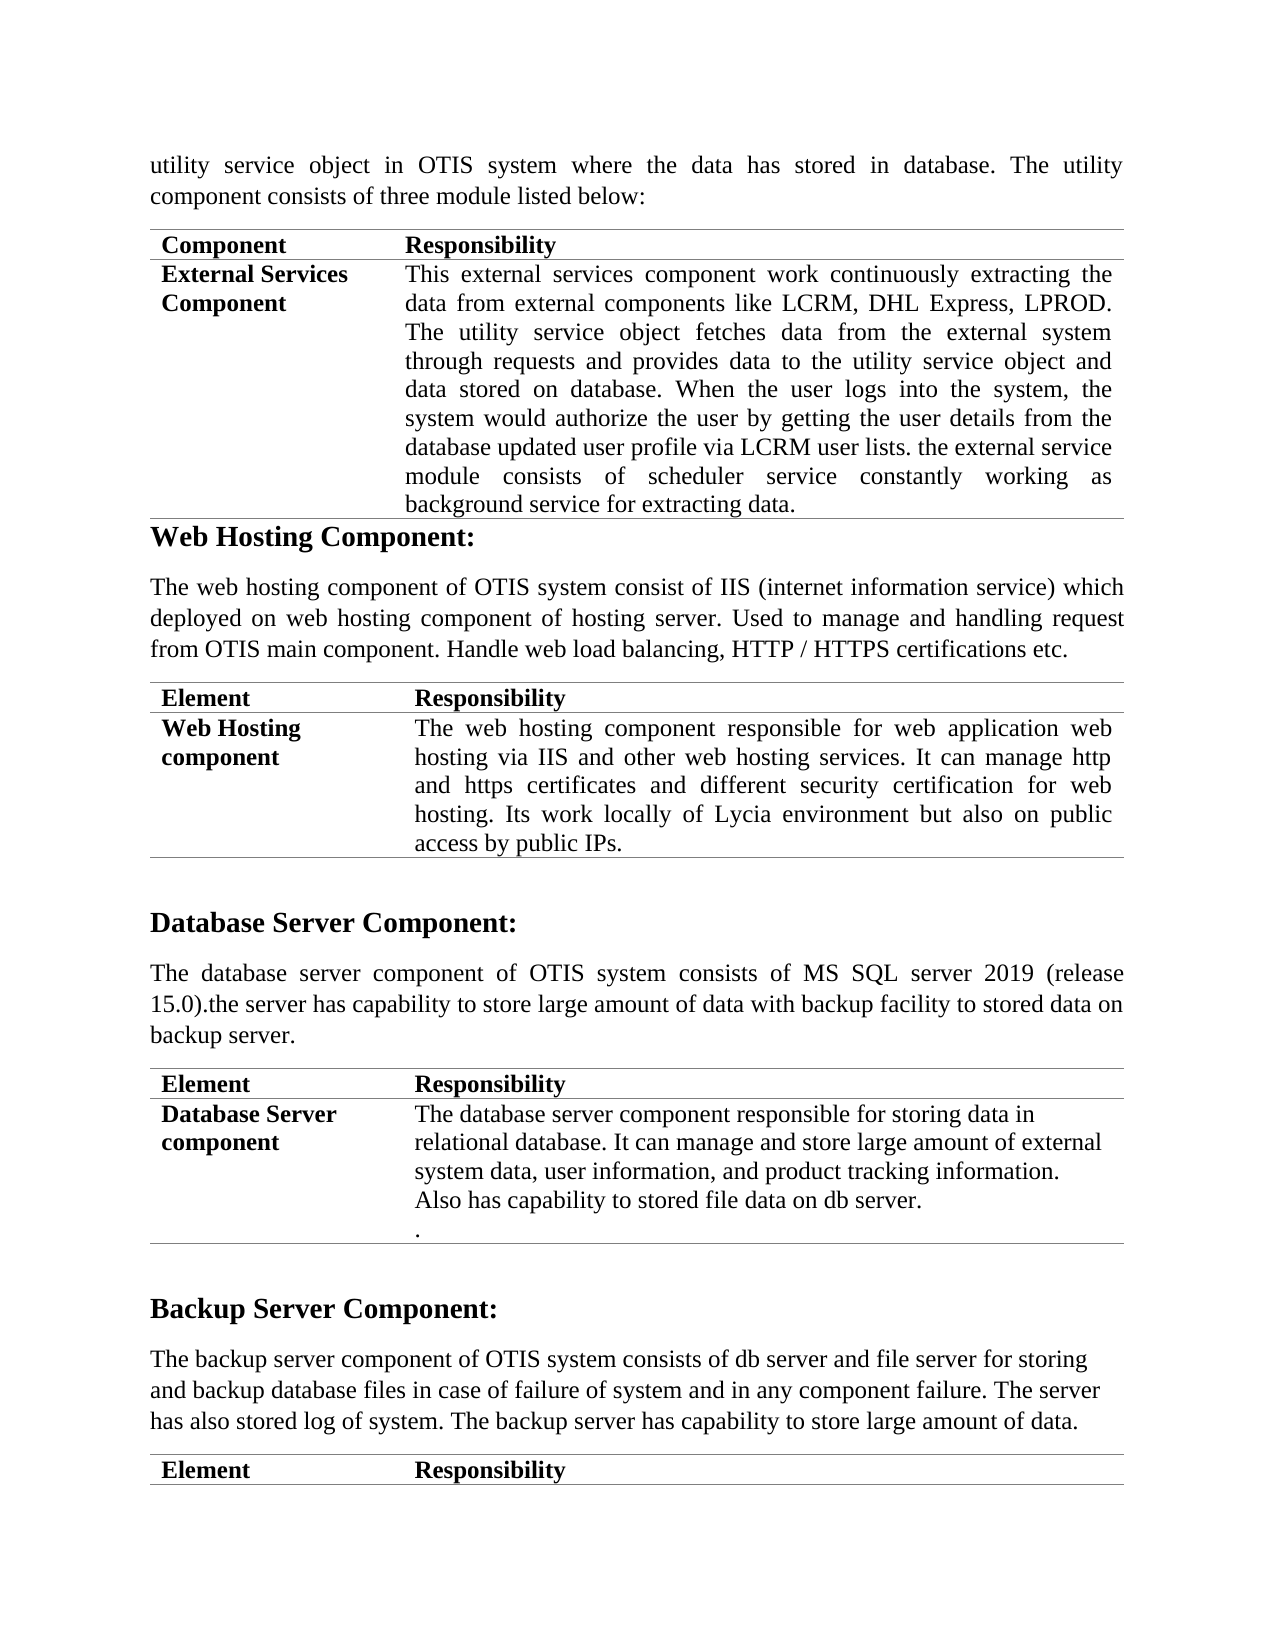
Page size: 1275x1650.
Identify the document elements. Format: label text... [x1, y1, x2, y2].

table_header Responsibility [403, 683, 1124, 712]
text Database Server Component: [150, 905, 1125, 939]
table_cell The database server component responsible for storing data in relational database. It can manage and store large amount of external system data, user information, and product tracking information. Also has capability to stored file data on db server. . [403, 1099, 1124, 1242]
text The database server component of OTIS system consists of MS SQL server 2019 (release 15.0).the server has capability to store large amount of data with backup facility to stored data on backup server. [150, 958, 1125, 1049]
text Backup Server Component: [150, 1291, 1125, 1325]
table_cell Web Hosting component [150, 713, 403, 857]
table_header Element [150, 683, 403, 712]
table_header Responsibility [394, 230, 1124, 258]
table_header Component [150, 230, 394, 258]
text The web hosting component of OTIS system consist of IIS (internet information service) which deployed on web hosting component of hosting server. Used to manage and handling request from OTIS main component. Handle web load balancing, HTTP / HTTPS certifications etc. [150, 572, 1125, 663]
table_header Responsibility [403, 1455, 1124, 1484]
table_cell This external services component work continuously extracting the data from external components like LCRM, DHL Express, LPROD. The utility service object fetches data from the external system through requests and provides data to the utility service object and data stored on database. When the user logs into the system, the system would authorize the user by getting the user details from the database updated user profile via LCRM user lists. the external service module consists of scheduler service constantly working as background service for extracting data. [394, 260, 1124, 518]
text The backup server component of OTIS system consists of db server and file server for storing and backup database files in case of failure of system and in any component failure. The server has also stored log of system. The backup server has capability to store large amount of data. [150, 1344, 1125, 1435]
table_cell Database Server component [150, 1099, 403, 1242]
table_cell The web hosting component responsible for web application web hosting via IIS and other web hosting services. It can manage http and https certificates and different security certification for web hosting. Its work locally of Lycia environment but also on public access by public IPs. [403, 713, 1124, 857]
table_header Responsibility [403, 1069, 1124, 1098]
table_header Element [150, 1069, 403, 1098]
text Web Hosting Component: [150, 519, 1125, 553]
table_cell External Services Component [150, 260, 394, 518]
table_header Element [150, 1455, 403, 1484]
